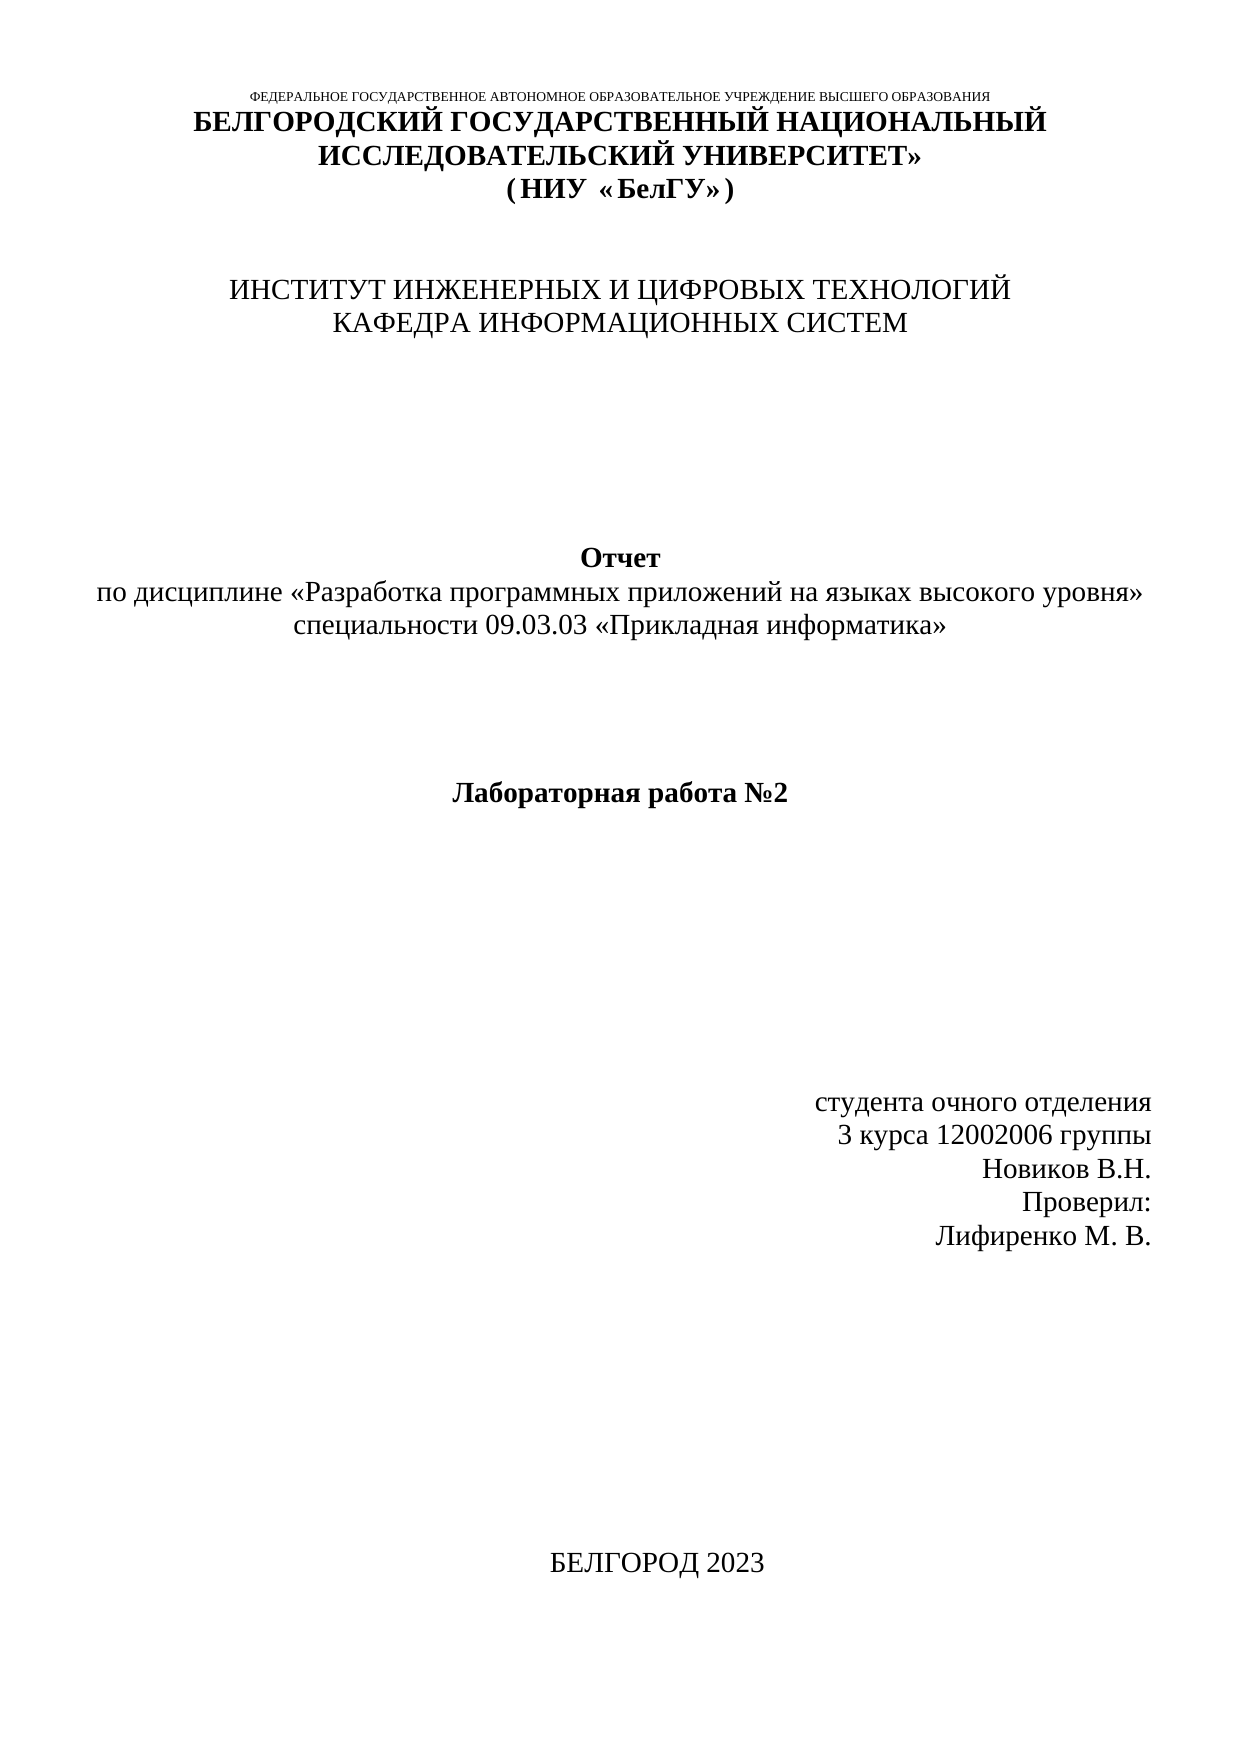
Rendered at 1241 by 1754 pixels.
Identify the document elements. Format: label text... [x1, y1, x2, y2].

text КАФЕДРА ИНФОРМАЦИОННЫХ СИСТЕМ [89, 306, 1152, 339]
text студента очного отделения [89, 1084, 1152, 1117]
text ИССЛЕДОВАТЕЛЬСКИЙ УНИВЕРСИТЕТ» [89, 138, 1152, 171]
text БЕЛГОРОДСКИЙ ГОСУДАРСТВЕННЫЙ НАЦИОНАЛЬНЫЙ [89, 104, 1152, 138]
text ФЕДЕРАЛЬНОЕ Государственное АВТОНОМНОЕ образовательное УЧРЕЖДЕНИЕ ВЫСШЕГО образования [89, 89, 1152, 104]
text БЕЛГОРОД 2023 [89, 1545, 1152, 1578]
text Лифиренко М. В. [89, 1218, 1152, 1251]
text Проверил: [89, 1184, 1152, 1218]
text по дисциплине «Разработка программных приложений на языках высокого уровня» [89, 574, 1152, 607]
text (НИУ «БелГУ») [89, 171, 1152, 205]
text ИНСТИТУТ ИНЖЕНЕРНЫХ И ЦИФРОВЫХ ТЕХНОЛОГИЙ [89, 272, 1152, 306]
text Лабораторная работа №2 [89, 775, 1152, 809]
text 3 курса 12002006 группы [89, 1117, 1152, 1151]
text Отчет [89, 540, 1152, 574]
text Новиков В.Н. [89, 1151, 1152, 1184]
text специальности 09.03.03 «Прикладная информатика» [89, 607, 1152, 641]
